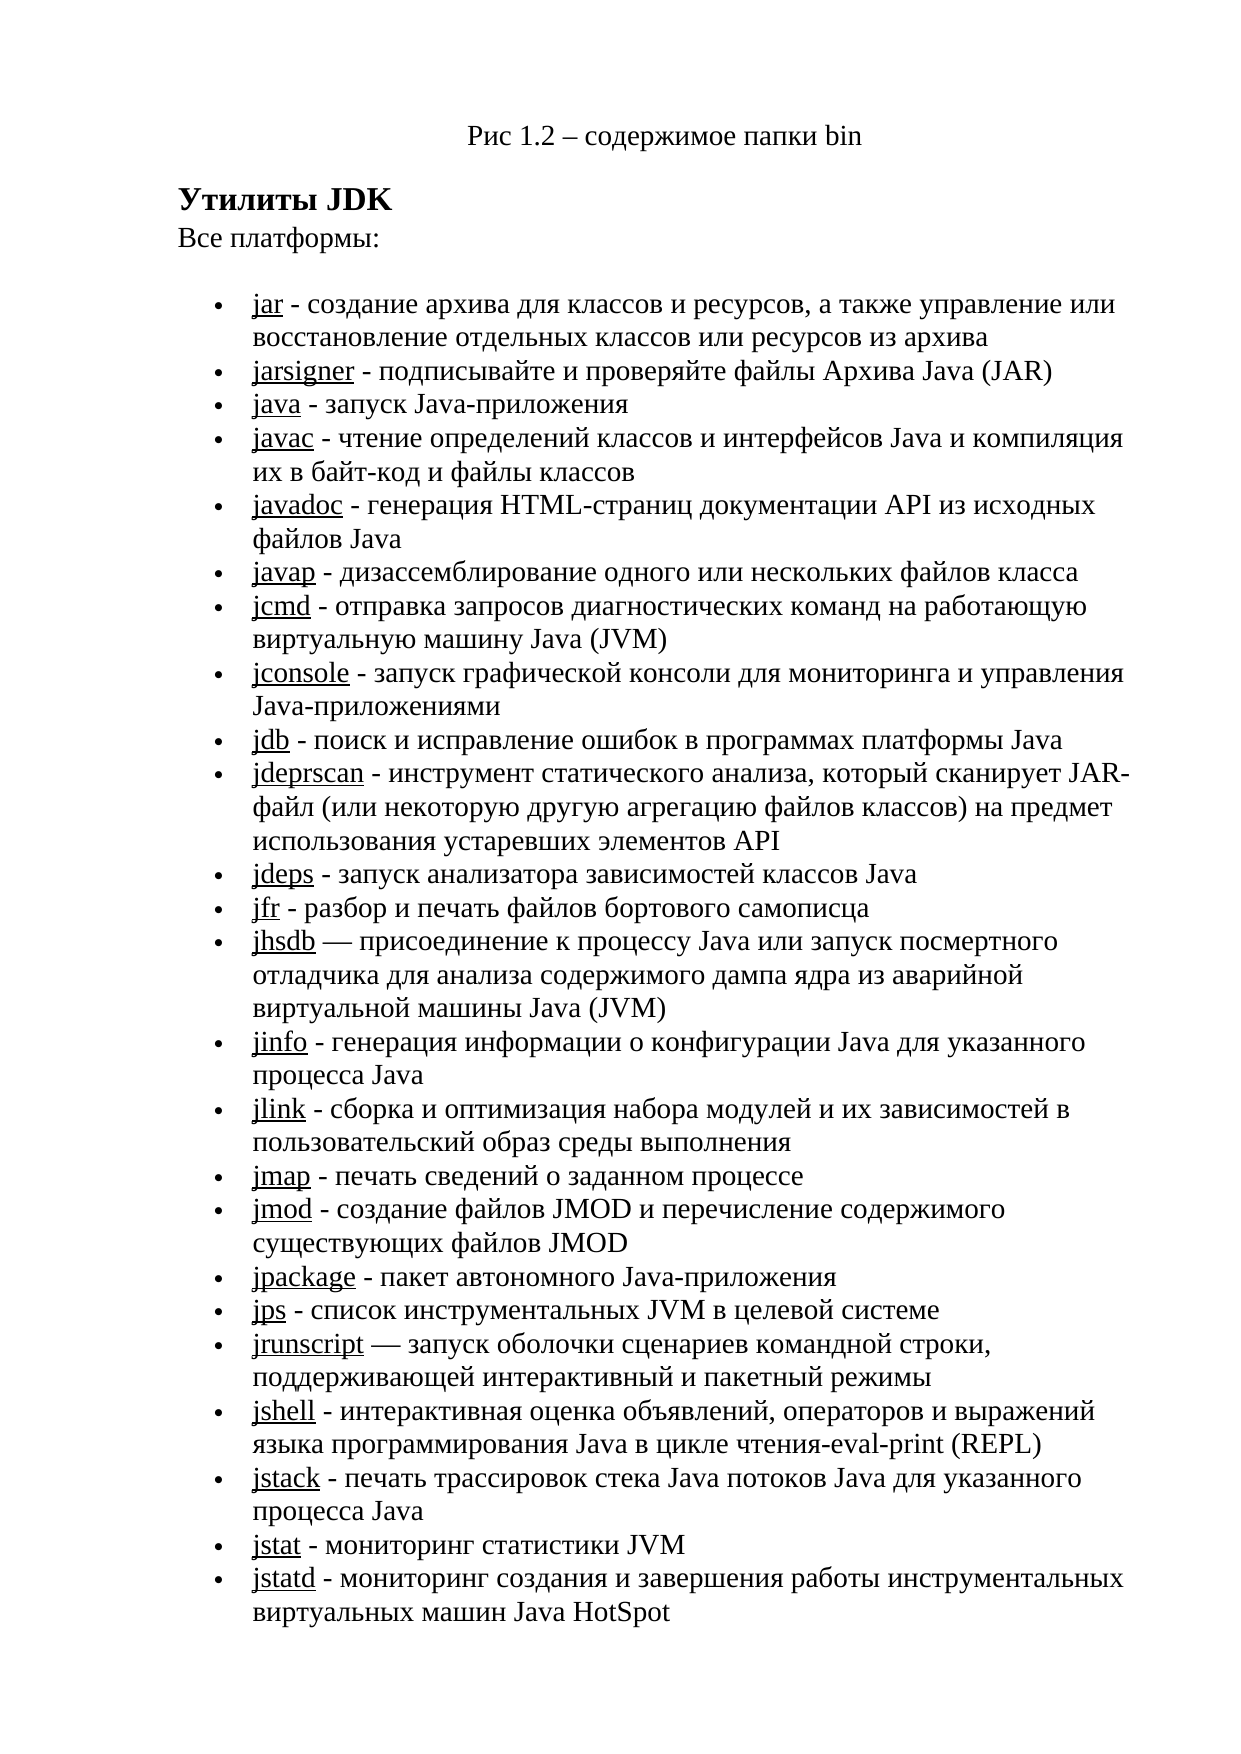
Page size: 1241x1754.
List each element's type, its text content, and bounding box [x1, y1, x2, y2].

list jhsdb — присоединение к процессу Java или запуск посмертного отладчика для анализа содержимого дампа ядра из аварийной виртуальной машины Java (JVM) [215, 923, 1152, 1024]
list jarsigner - подписывайте и проверяйте файлы Архива Java (JAR) [215, 353, 1152, 387]
text Рис 1.2 – содержимое папки bin [177, 118, 1152, 152]
list jmod - создание файлов JMOD и перечисление содержимого существующих файлов JMOD [215, 1192, 1152, 1259]
list javadoc - генерация HTML-страниц документации API из исходных файлов Java [215, 487, 1152, 554]
list jinfo - генерация информации о конфигурации Java для указанного процесса Java [215, 1024, 1152, 1091]
list javap - дизассемблирование одного или нескольких файлов класса [215, 554, 1152, 588]
list javac - чтение определений классов и интерфейсов Java и компиляция их в байт-код и файлы классов [215, 420, 1152, 487]
list jdeprscan - инструмент статического анализа, который сканирует JAR-файл (или некоторую другую агрегацию файлов классов) на предмет использования устаревших элементов API [215, 756, 1152, 856]
text Все платформы: [177, 221, 1152, 254]
list jstat - мониторинг статистики JVM [215, 1527, 1152, 1561]
list java - запуск Java-приложения [215, 387, 1152, 420]
list jdb - поиск и исправление ошибок в программах платформы Java [215, 722, 1152, 756]
list jstatd - мониторинг создания и завершения работы инструментальных виртуальных машин Java HotSpot [215, 1561, 1152, 1628]
list jcmd - отправка запросов диагностических команд на работающую виртуальную машину Java (JVM) [215, 588, 1152, 655]
list jdeps - запуск анализатора зависимостей классов Java [215, 856, 1152, 890]
list jrunscript — запуск оболочки сценариев командной строки, поддерживающей интерактивный и пакетный режимы [215, 1326, 1152, 1393]
list jmap - печать сведений о заданном процессе [215, 1158, 1152, 1192]
subtitle Утилиты JDK [177, 179, 1152, 218]
list jps - список инструментальных JVM в целевой системе [215, 1292, 1152, 1326]
list jshell - интерактивная оценка объявлений, операторов и выражений языка программирования Java в цикле чтения-eval-print (REPL) [215, 1393, 1152, 1460]
list jfr - разбор и печать файлов бортового самописца [215, 890, 1152, 923]
list jstack - печать трассировок стека Java потоков Java для указанного процесса Java [215, 1460, 1152, 1527]
list jconsole - запуск графической консоли для мониторинга и управления Java-приложениями [215, 655, 1152, 722]
list jpackage - пакет автономного Java-приложения [215, 1259, 1152, 1292]
list jar - создание архива для классов и ресурсов, а также управление или восстановление отдельных классов или ресурсов из архива [215, 286, 1152, 353]
list jlink - сборка и оптимизация набора модулей и их зависимостей в пользовательский образ среды выполнения [215, 1091, 1152, 1158]
